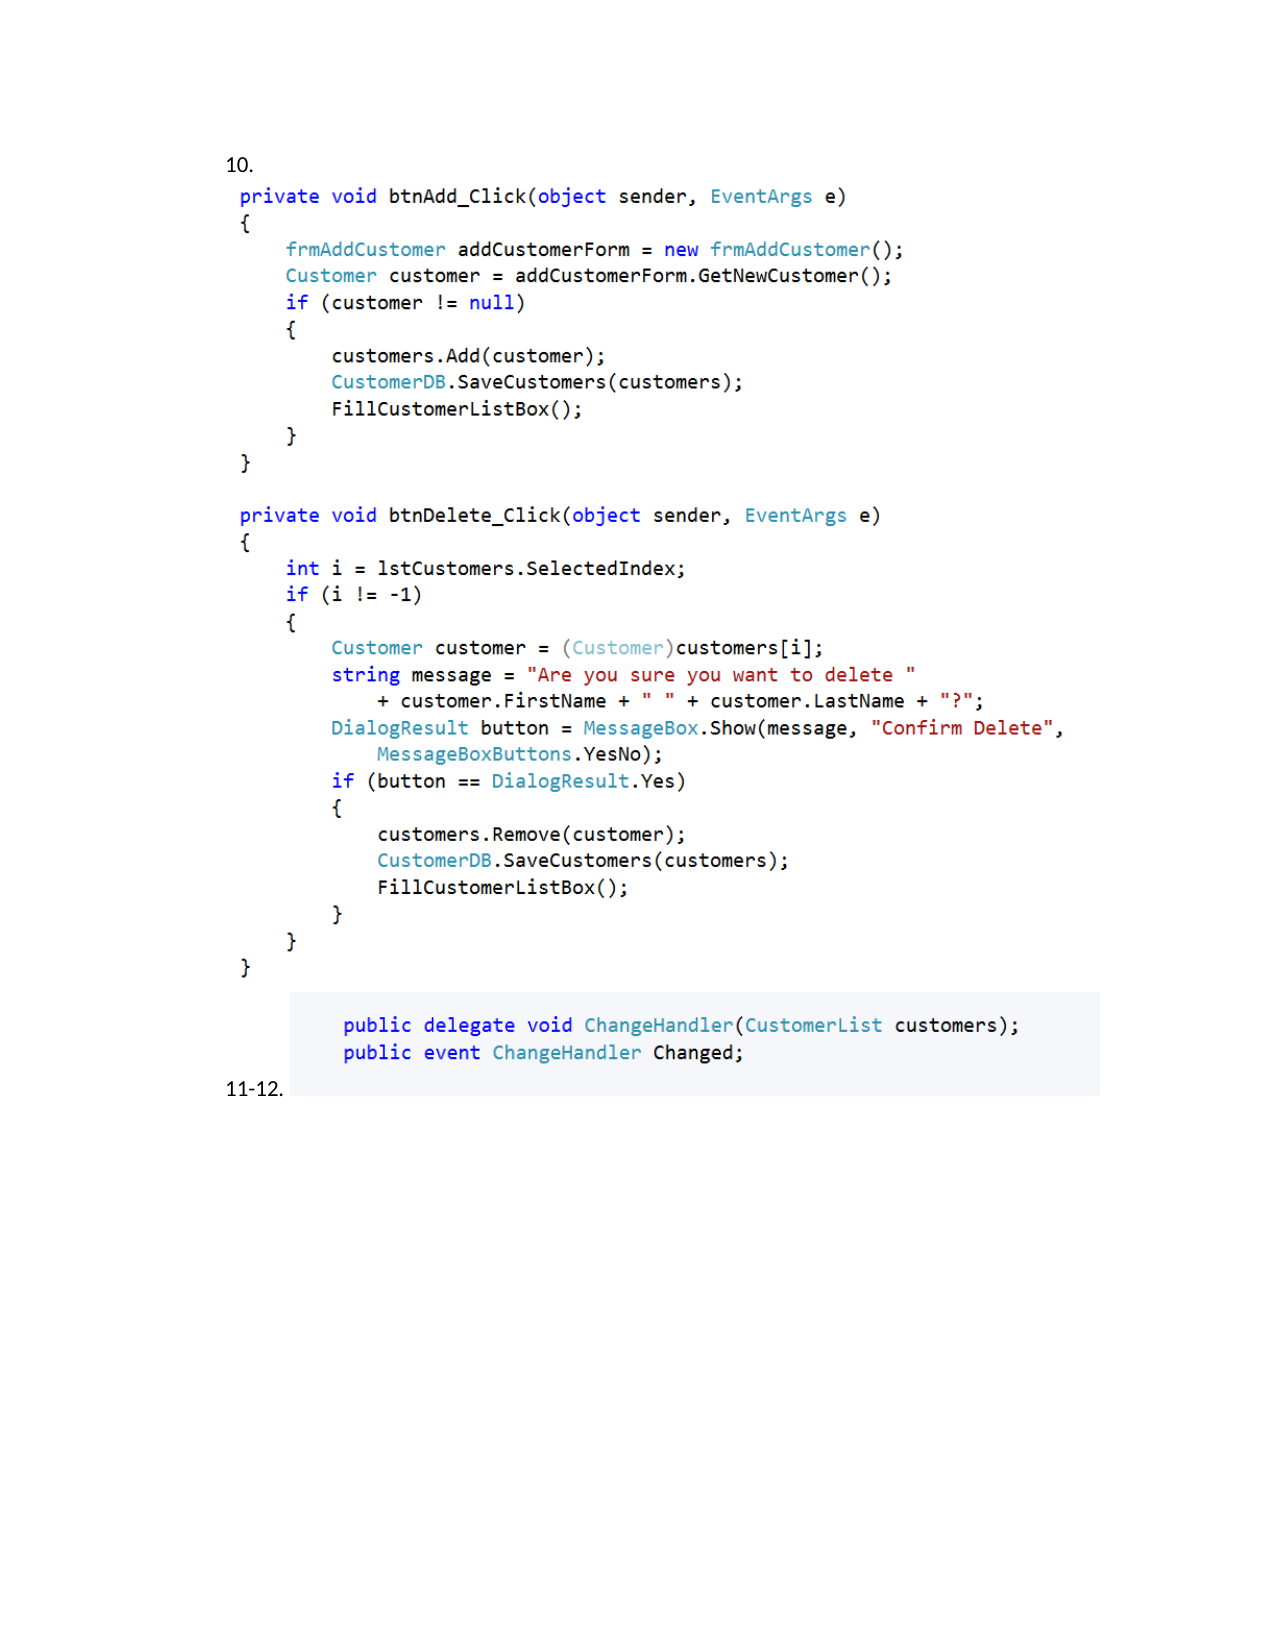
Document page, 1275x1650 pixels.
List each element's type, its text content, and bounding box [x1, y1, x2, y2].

picture [225, 180, 1100, 991]
picture [289, 992, 1100, 1096]
